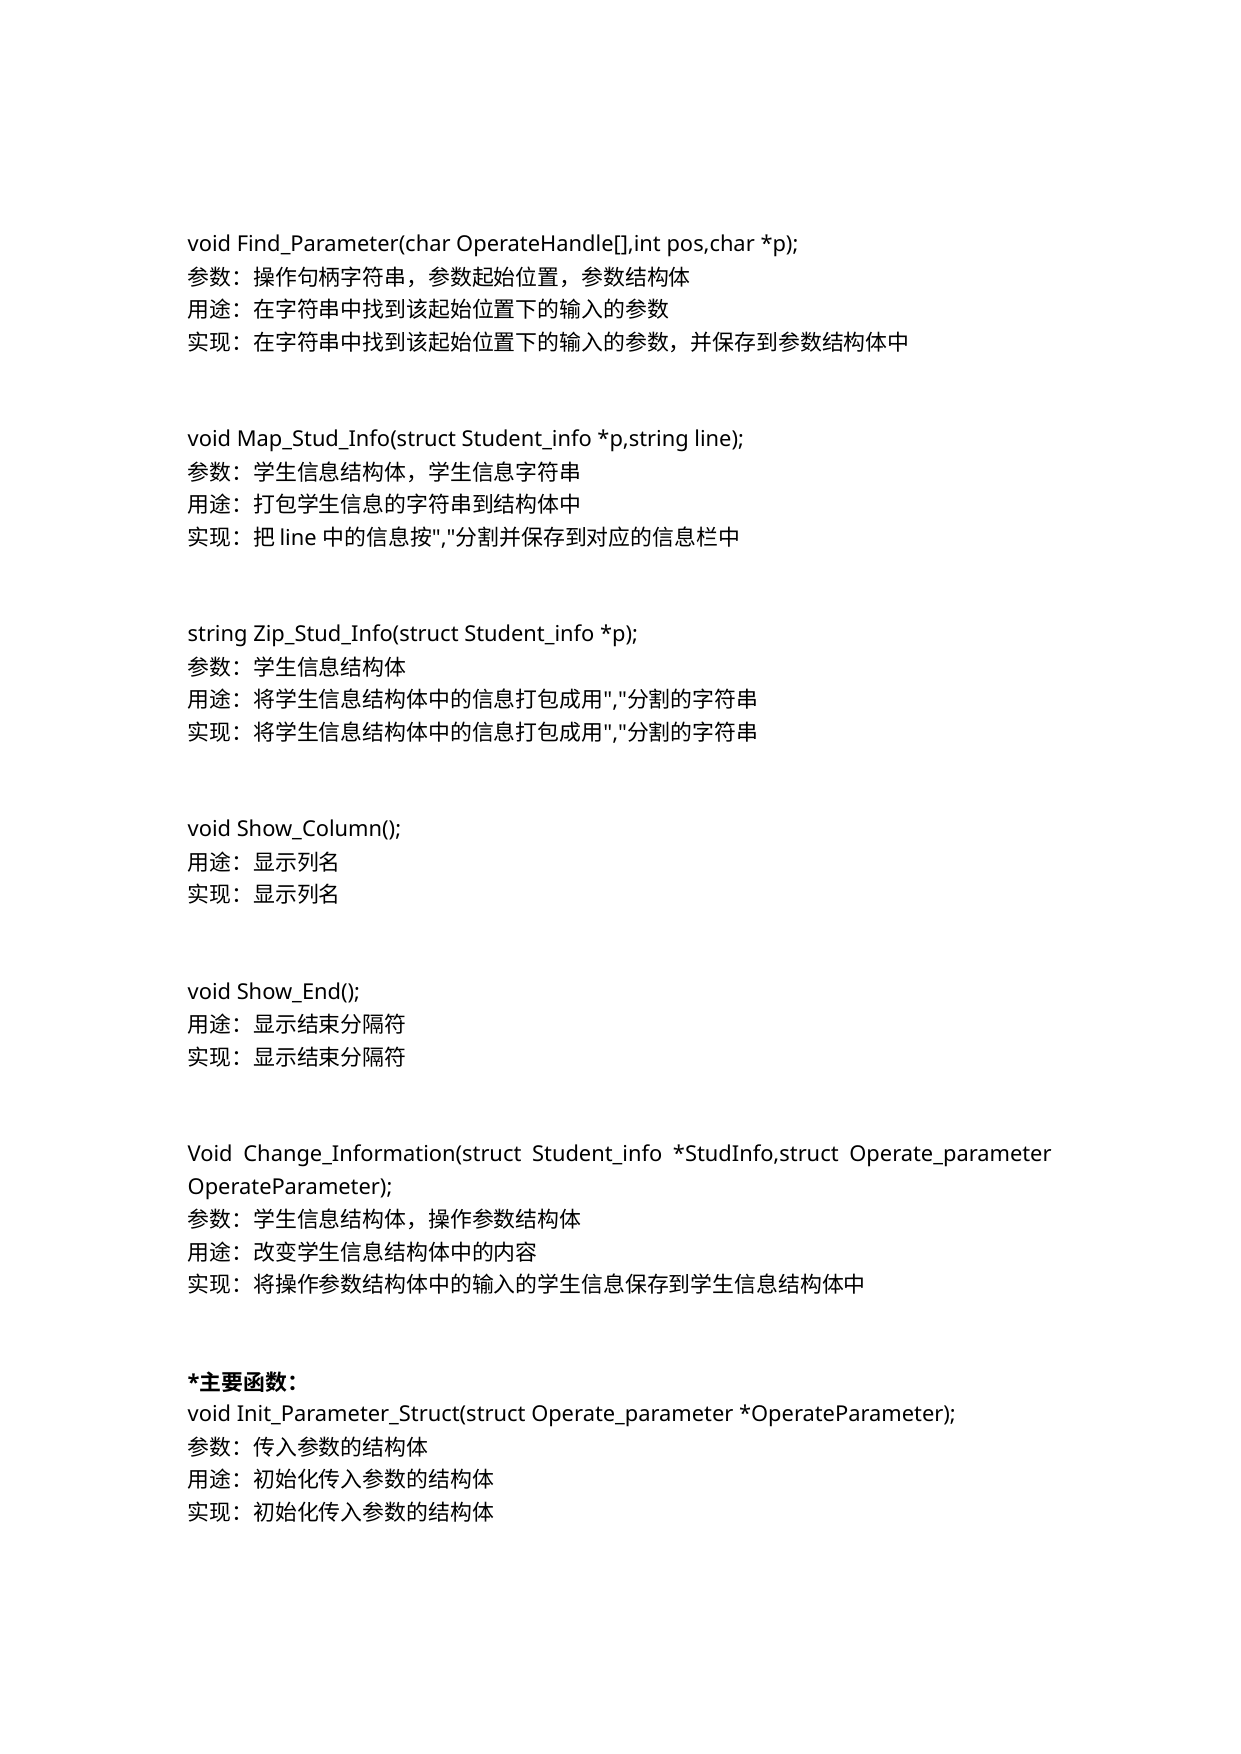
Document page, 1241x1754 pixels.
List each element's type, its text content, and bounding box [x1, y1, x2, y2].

text Void Change_Information(struct Student_info *StudInfo,struct Operate_parameter OperateParameter); [187, 1137, 1053, 1202]
text 用途：将学生信息结构体中的信息打包成用","分割的字符串 [187, 682, 1053, 714]
text 实现：显示结束分隔符 [187, 1039, 1053, 1072]
text 实现：显示列名 [187, 877, 1053, 909]
text 实现：初始化传入参数的结构体 [187, 1494, 1053, 1527]
text string Zip_Stud_Info(struct Student_info *p); [187, 617, 1053, 649]
text *主要函数： [187, 1364, 1053, 1397]
text void Show_End(); [187, 974, 1053, 1007]
text 用途：打包学生信息的字符串到结构体中 [187, 487, 1053, 519]
text void Init_Parameter_Struct(struct Operate_parameter *OperateParameter); [187, 1397, 1053, 1429]
text 实现：将操作参数结构体中的输入的学生信息保存到学生信息结构体中 [187, 1267, 1053, 1299]
text 实现：在字符串中找到该起始位置下的输入的参数，并保存到参数结构体中 [187, 324, 1053, 357]
text 用途：初始化传入参数的结构体 [187, 1462, 1053, 1494]
text 用途：显示列名 [187, 844, 1053, 877]
text void Find_Parameter(char OperateHandle[],int pos,char *p); [187, 227, 1053, 259]
text 参数：操作句柄字符串，参数起始位置，参数结构体 [187, 259, 1053, 292]
text void Show_Column(); [187, 812, 1053, 844]
text 参数：学生信息结构体 [187, 649, 1053, 682]
text void Map_Stud_Info(struct Student_info *p,string line); [187, 422, 1053, 454]
text 用途：改变学生信息结构体中的内容 [187, 1234, 1053, 1267]
text 用途：显示结束分隔符 [187, 1007, 1053, 1039]
text 参数：学生信息结构体，操作参数结构体 [187, 1202, 1053, 1234]
text 参数：学生信息结构体，学生信息字符串 [187, 454, 1053, 487]
text 实现：将学生信息结构体中的信息打包成用","分割的字符串 [187, 714, 1053, 747]
text 用途：在字符串中找到该起始位置下的输入的参数 [187, 292, 1053, 324]
text 实现：把line 中的信息按","分割并保存到对应的信息栏中 [187, 519, 1053, 552]
text 参数：传入参数的结构体 [187, 1429, 1053, 1462]
